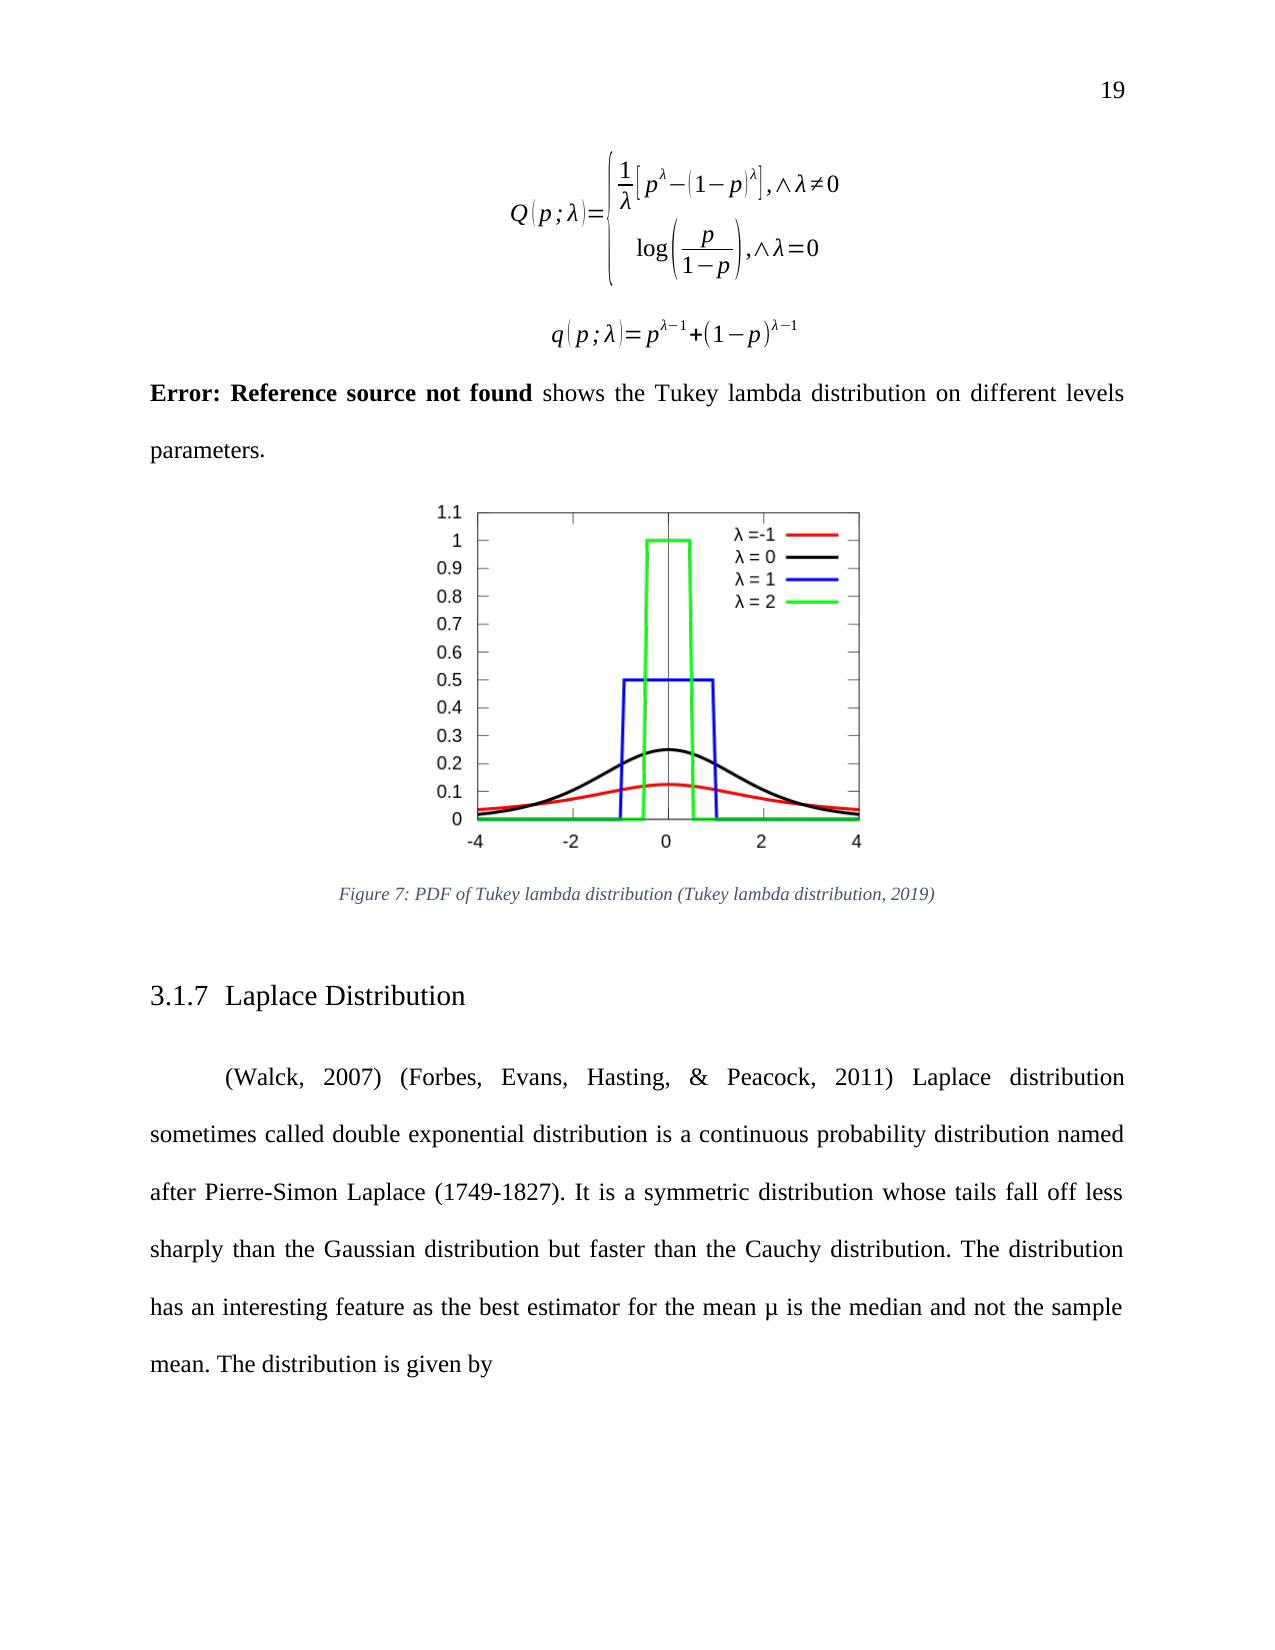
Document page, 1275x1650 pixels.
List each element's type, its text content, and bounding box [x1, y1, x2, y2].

picture [390, 492, 885, 864]
text Figure 7: PDF of Tukey lambda distribution [338, 883, 937, 904]
text Figure 7 shows the Tukey lambda distribution on different levels parameters [150, 378, 1125, 464]
text Laplace Distribution [150, 978, 1125, 1012]
text Laplace distribution sometimes called double exponential distribution is a continuous probability distribution named after Pierre-Simon Laplace (1749-1827). It is a symmetric distribution whose tails fall off less sharply than the Gaussian distribution but faster than the Cauchy distribution. The distribution has an interesting feature as the best estimator for the mean µ is the median and not the sample mean. The distribution is given by [150, 1062, 1125, 1378]
